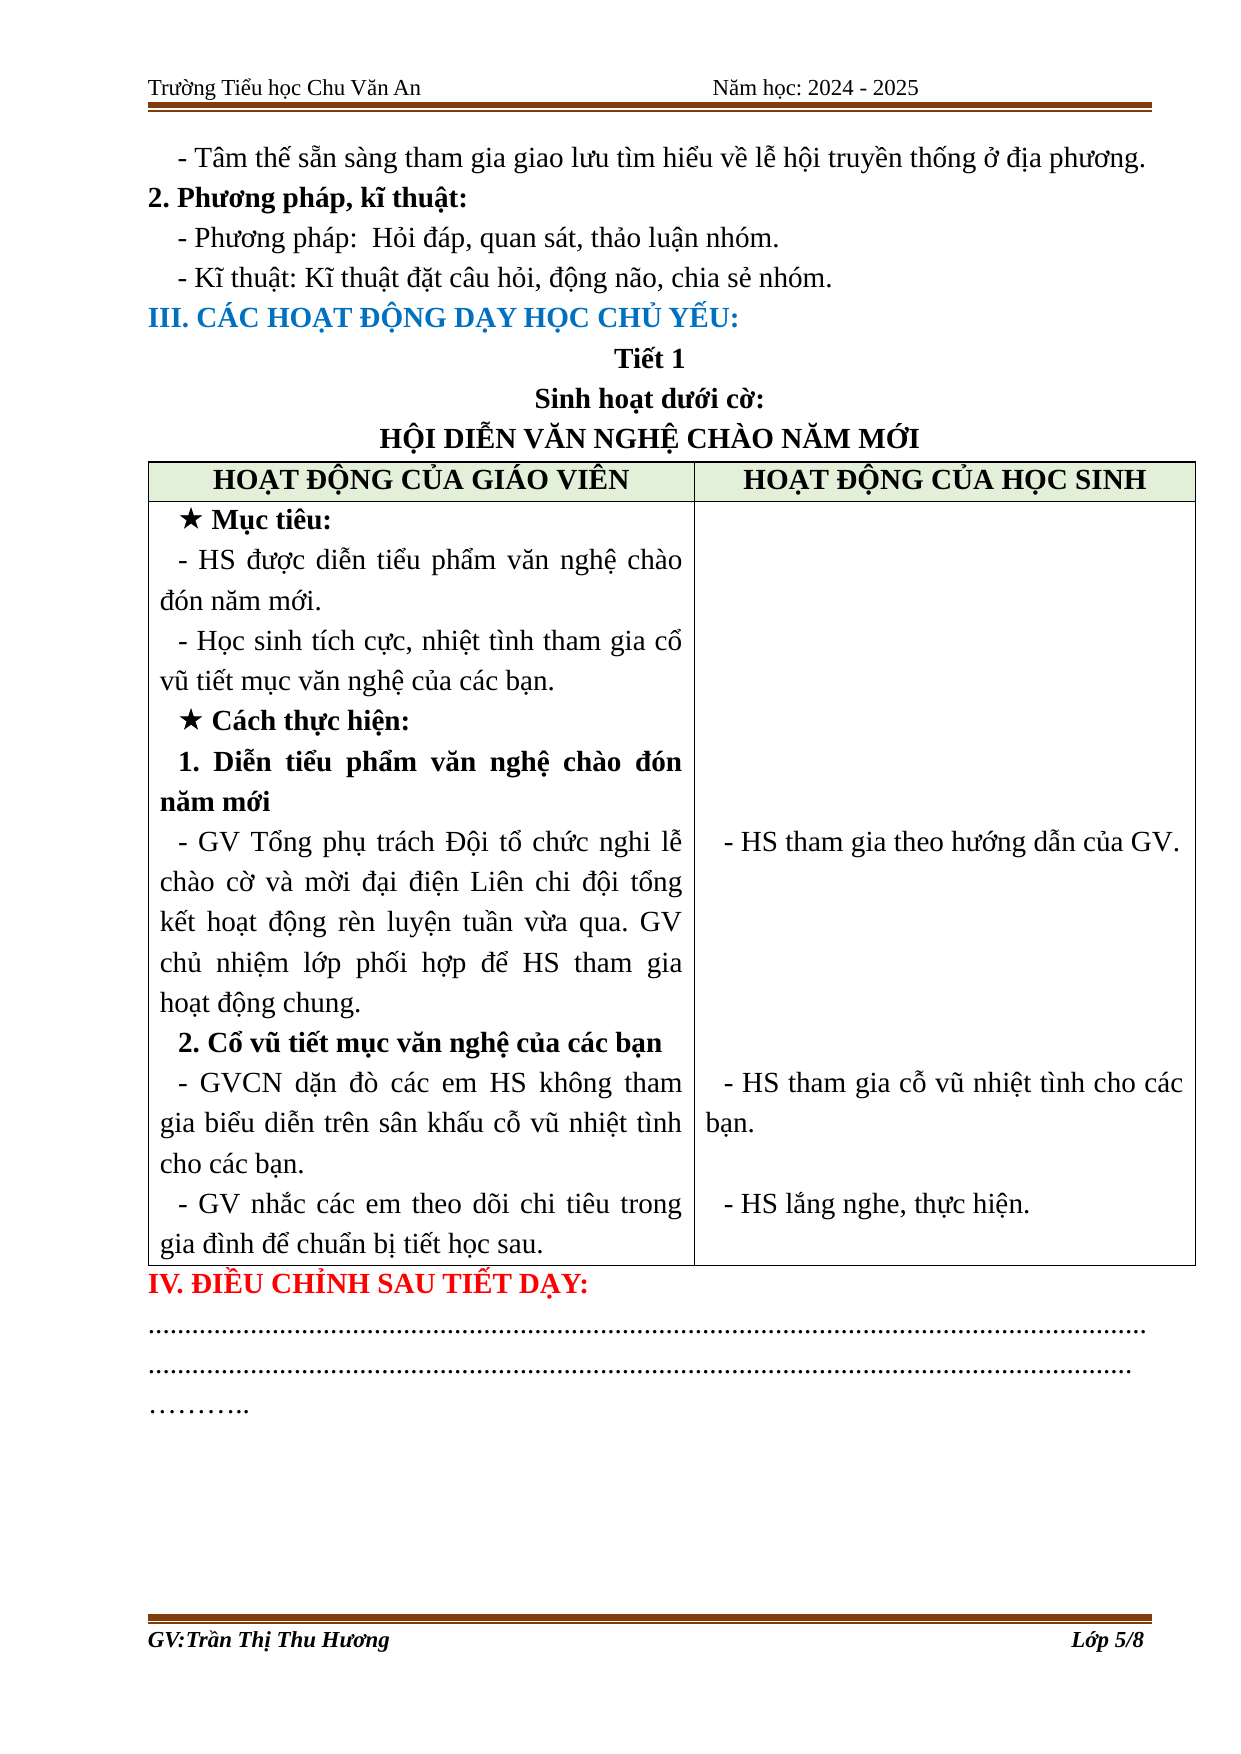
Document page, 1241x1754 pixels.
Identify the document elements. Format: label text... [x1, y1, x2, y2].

text Sinh hoạt dưới cờ: [148, 381, 1152, 414]
table_cell Mục tiêu: - HS được diễn tiểu phẩm văn nghệ chào đón năm mới. - Học sinh tích cực, nhiệt tình tham gia cổ vũ tiết mục văn nghệ của các bạn. Cách thực hiện: 1. Diễn tiểu phẩm văn nghệ chào đón năm mới - GV Tổng phụ trách Đội tổ chức nghi lễ chào cờ và mời đại điện Liên chi đội tổng kết hoạt động rèn luyện tuần vừa qua. GV chủ nhiệm lớp phối hợp để HS tham gia hoạt động chung. 2. Cổ vũ tiết mục văn nghệ của các bạn - GVCN dặn đò các em HS không tham gia biểu diễn trên sân khấu cỗ vũ nhiệt tình cho các bạn. - GV nhắc các em theo dõi chi tiêu trong gia đình để chuẩn bị tiết học sau. [149, 502, 694, 1265]
text HỘI DIỄN VĂN NGHỆ CHÀO NĂM MỚI [148, 421, 1152, 455]
text IV. ĐIỀU CHỈNH SAU TIẾT DẠY: [148, 1266, 1152, 1299]
table_header HOẠT ĐỘNG CỦA HỌC SINH [695, 463, 1195, 501]
text - Tâm thế sẵn sàng tham gia giao lưu tìm hiểu về lễ hội truyền thống ở địa phương. [177, 140, 1152, 173]
text - Phương pháp: Hỏi đáp, quan sát, thảo luận nhóm. [177, 220, 1152, 254]
text ................................................................................................................................................................................................................................................................................……….. [148, 1306, 1152, 1420]
text - Kĩ thuật: Kĩ thuật đặt câu hỏi, động não, chia sẻ nhóm. [177, 260, 1152, 294]
table_header HOẠT ĐỘNG CỦA GIÁO VIÊN [149, 463, 694, 501]
text Tiết 1 [148, 341, 1152, 374]
text 2. Phương pháp, kĩ thuật: [148, 180, 1152, 213]
text III. CÁC HOẠT ĐỘNG DẠY HỌC CHỦ YẾU: [148, 301, 1152, 334]
table_cell - HS tham gia theo hướng dẫn của GV. - HS tham gia cỗ vũ nhiệt tình cho các bạn. - HS lắng nghe, thực hiện. [695, 502, 1195, 1265]
